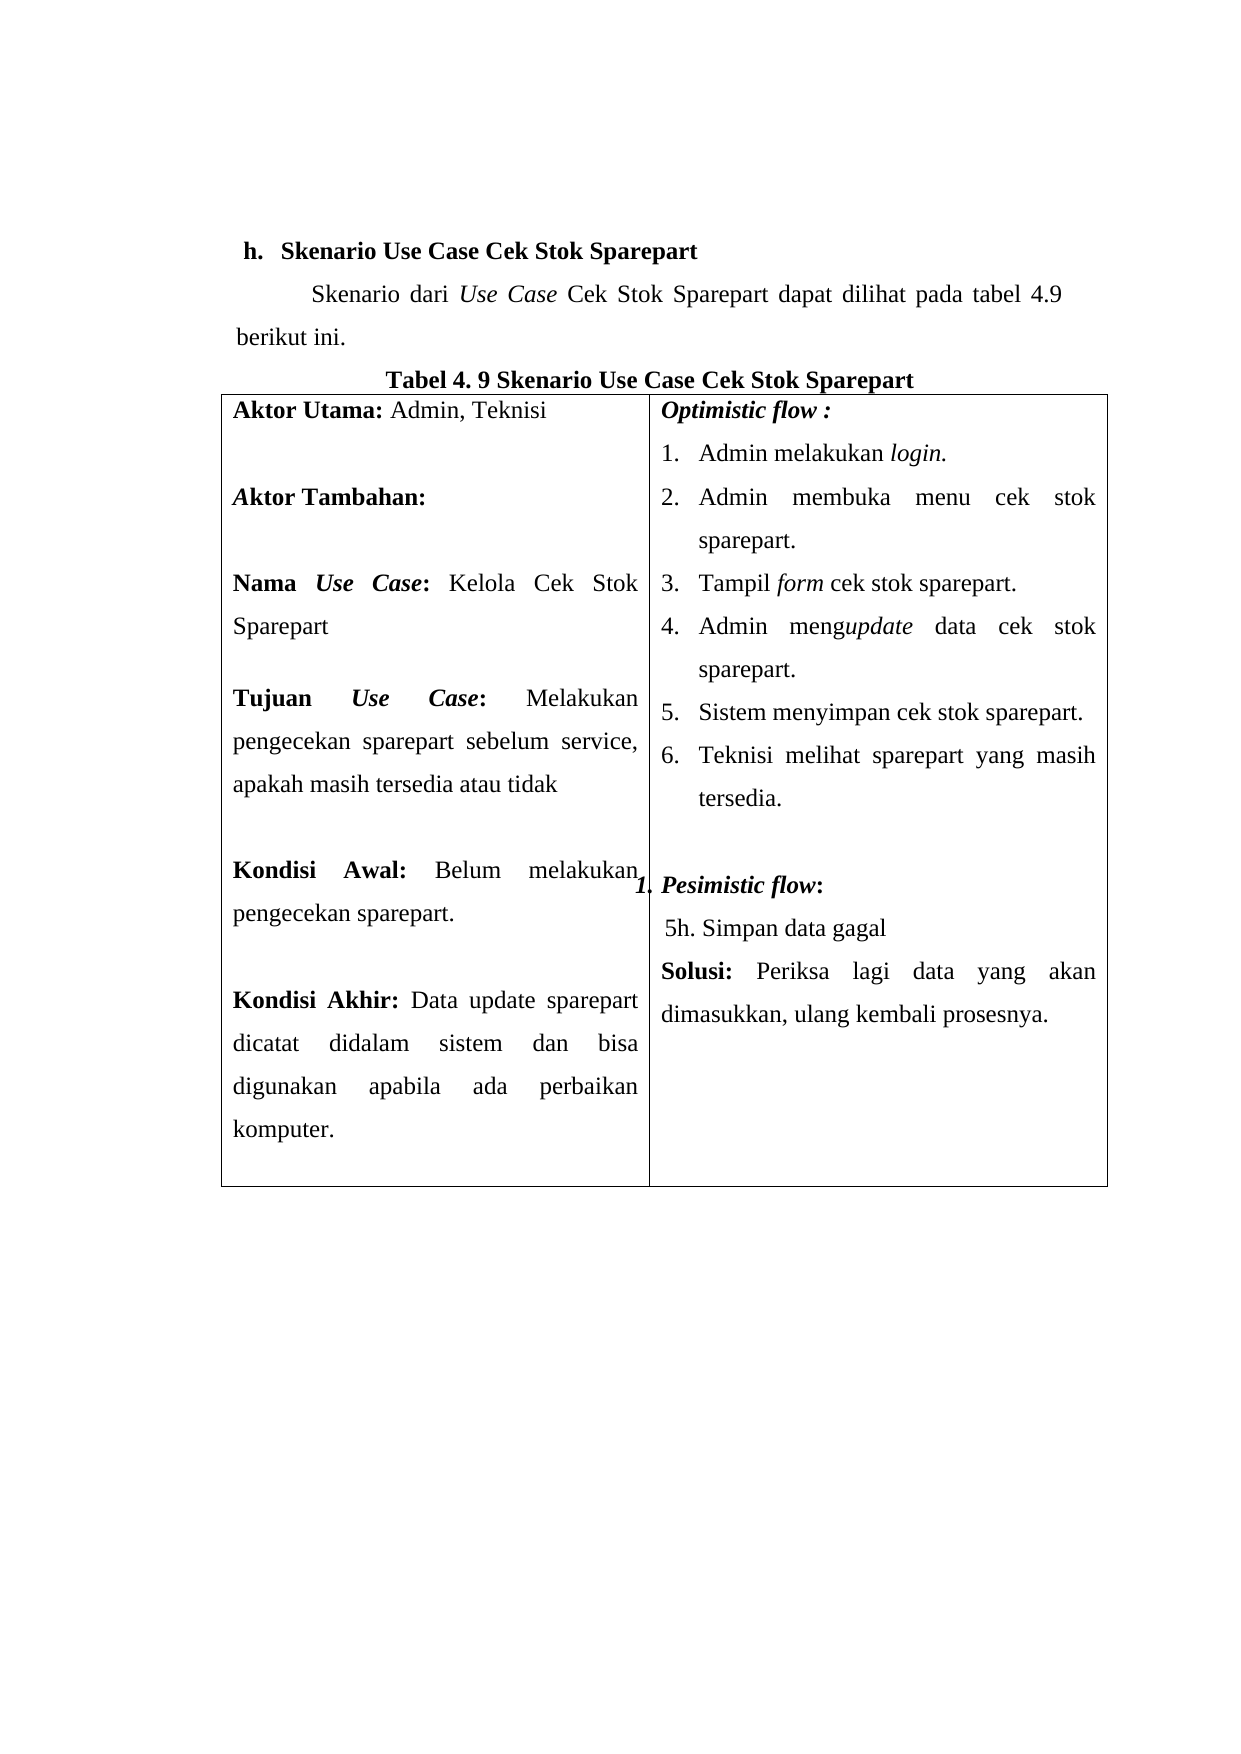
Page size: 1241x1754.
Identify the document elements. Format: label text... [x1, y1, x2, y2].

table_header Optimistic flow : Admin melakukan login. Admin membuka menu cek stok sparepart. Tampil form cek stok sparepart. Admin mengupdate data cek stok sparepart. Sistem menyimpan cek stok sparepart. Teknisi melihat sparepart yang masih tersedia. Pesimistic flow: 5h. Simpan data gagal Solusi: Periksa lagi data yang akan dimasukkan, ulang kembali prosesnya. [650, 395, 1107, 1186]
text Skenario dari Use Case Cek Stok Sparepart dapat dilihat pada tabel 4.9 berikut ini. [236, 279, 1063, 351]
table_header Aktor Utama: Admin, Teknisi Aktor Tambahan: Nama Use Case: Kelola Cek Stok Sparepart Tujuan Use Case: Melakukan pengecekan sparepart sebelum service, apakah masih tersedia atau tidak Kondisi Awal: Belum melakukan pengecekan sparepart. Kondisi Akhir: Data update sparepart dicatat didalam sistem dan bisa digunakan apabila ada perbaikan komputer. [222, 395, 649, 1186]
list Skenario Use Case Cek Stok Sparepart [243, 236, 1063, 265]
text Tabel 4. 9 Skenario Use Case Cek Stok Sparepart [236, 366, 1063, 394]
